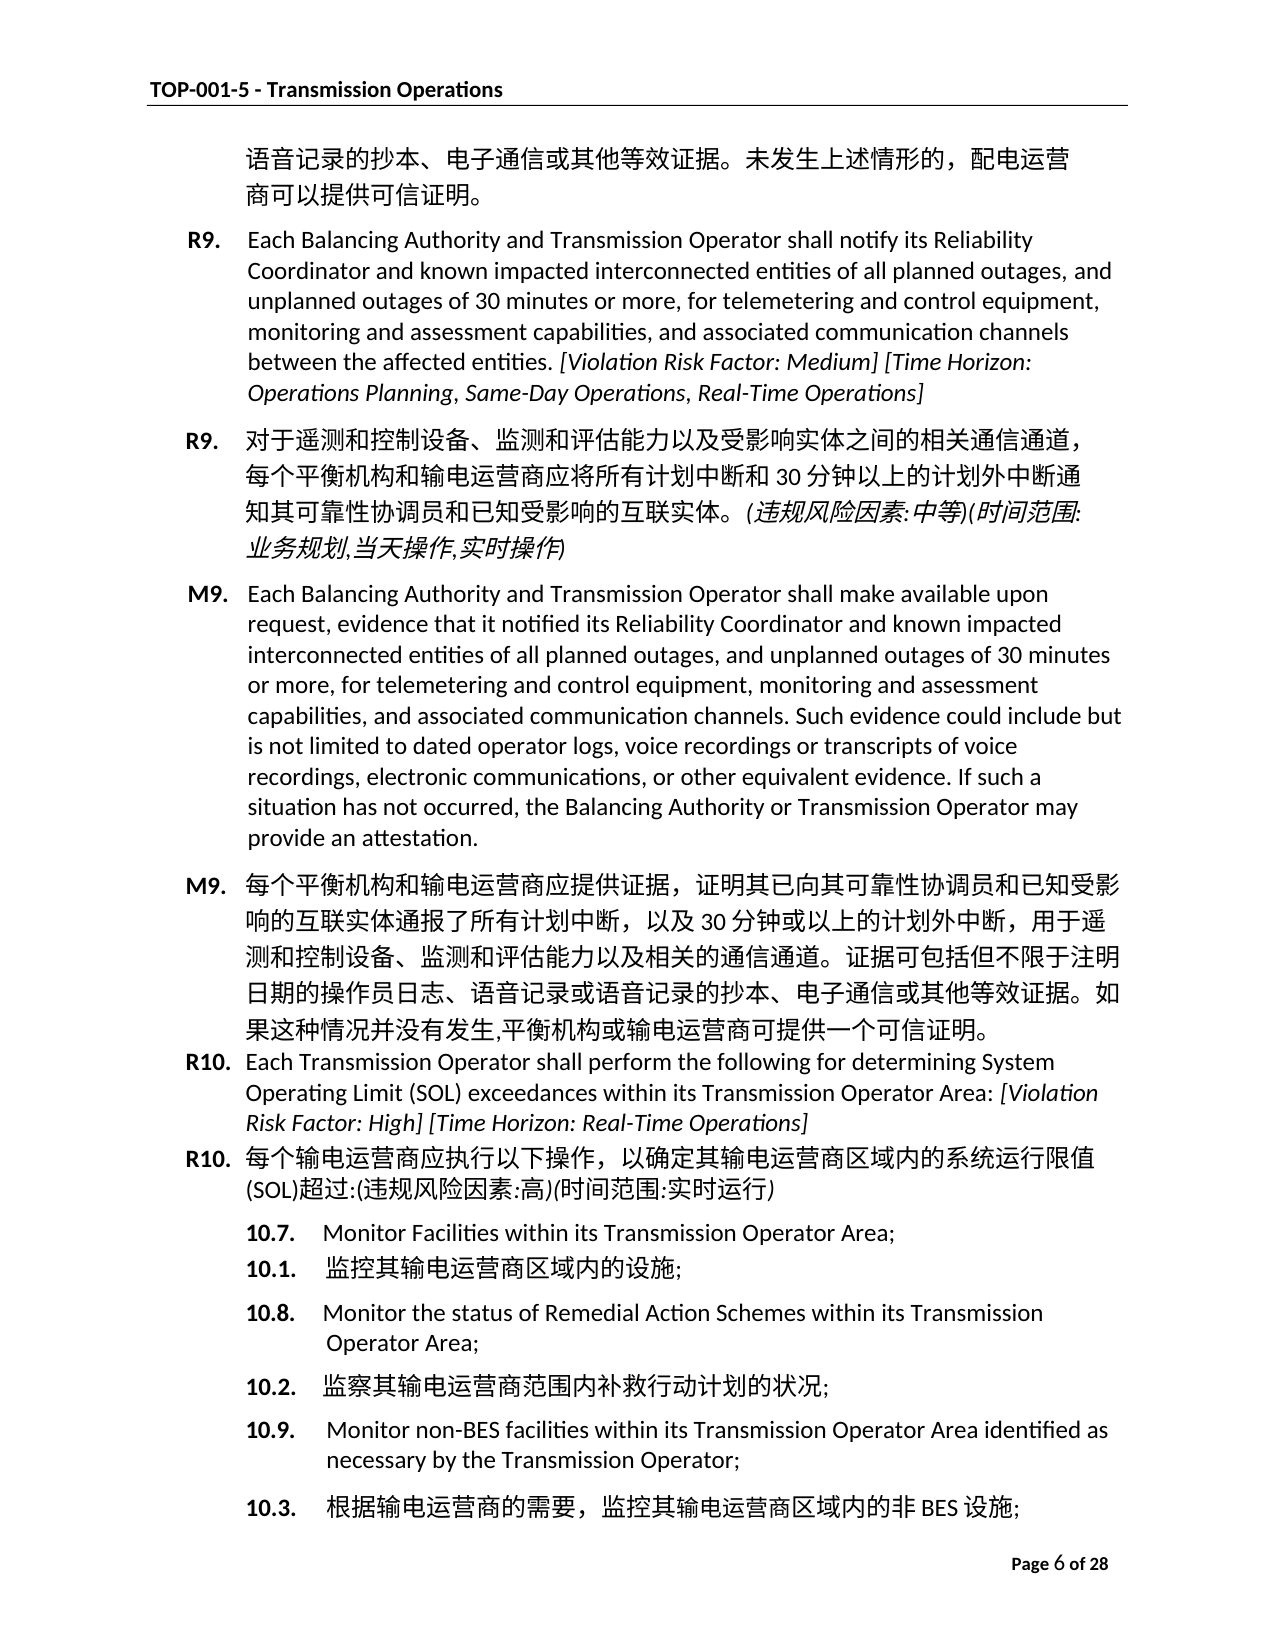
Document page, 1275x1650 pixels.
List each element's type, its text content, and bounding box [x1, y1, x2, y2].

text M9. 每个平衡机构和输电运营商应提供证据，证明其已向其可靠性协调员和已知受影响的互联实体通报了所有计划中断，以及30分钟或以上的计划外中断，用于遥测和控制设备、监测和评估能力以及相关的通信通道。证据可包括但不限于注明日期的操作员日志、语音记录或语音记录的抄本、电子通信或其他等效证据。如果这种情况并没有发生,平衡机构或输电运营商可提供一个可信证明。 [185, 865, 1125, 1046]
list Monitor Facilities within its Transmission Operator Area; [245, 1217, 1137, 1248]
text R9. 对于遥测和控制设备、监测和评估能力以及受影响实体之间的相关通信通道，每个平衡机构和输电运营商应将所有计划中断和30分钟以上的计划外中断通知其可靠性协调员和已知受影响的互联实体。(违规风险因素:中等)(时间范围:业务规划,当天操作,实时操作) [185, 420, 1081, 565]
list Monitor non-BES facilities within its Transmission Operator Area identified as necessary by the Transmission Operator; [245, 1414, 1114, 1475]
text R10. Each Transmission Operator shall perform the following for determining System Operating Limit (SOL) exceedances within its Transmission Operator Area: [Violation Risk Factor: High] [Time Horizon: Real-Time Operations] [185, 1047, 1105, 1138]
text 10.1. 监控其输电运营商区域内的设施; [245, 1248, 1105, 1284]
list Monitor the status of Remedial Action Schemes within its Transmission Operator Area; [245, 1297, 1055, 1358]
text R10. 每个输电运营商应执行以下操作，以确定其输电运营商区域内的系统运行限值(SOL)超过:(违规风险因素:高)(时间范围:实时运行) [185, 1138, 1105, 1205]
text M9. Each Balancing Authority and Transmission Operator shall make available upon request, evidence that it notified its Reliability Coordinator and known impacted interconnected entities of all planned outages, and unplanned outages of 30 minutes or more, for telemetering and control equipment, monitoring and assessment capabilities, and associated communication channels. Such evidence could include but is not limited to dated operator logs, voice recordings or transcripts of voice recordings, electronic communications, or other equivalent evidence. If such a situation has not occurred, the Balancing Authority or Transmission Operator may provide an attestation. [187, 578, 1123, 852]
list 10.2. 监察其输电运营商范围内补救行动计划的状况; [245, 1371, 1055, 1401]
text R9. Each Balancing Authority and Transmission Operator shall notify its Reliability Coordinator and known impacted interconnected entities of all planned outages, and unplanned outages of 30 minutes or more, for telemetering and control equipment, monitoring and assessment capabilities, and associated communication channels between the affected entities. [Violation Risk Factor: Medium] [Time Horizon: Operations Planning, Same-Day Operations, Real-Time Operations] [187, 224, 1113, 408]
list 10.3. 根据输电运营商的需要，监控其输电运营商区域内的非BES设施; [245, 1487, 1114, 1523]
text M8. 每个输电运营商应根据要求提供证据，证明其已将导致或可能导致紧急情况的实际或预期操作通知其可靠性协调员、已知受影响的平衡机构和已知受影响的输电运营商。证据可包括但不限于注明日期的操作员日志、语音记录或语音记录的抄本、电子通信或其他等效证据。未发生上述情形的，配电运营商可以提供可信证明。 [185, 139, 1081, 212]
